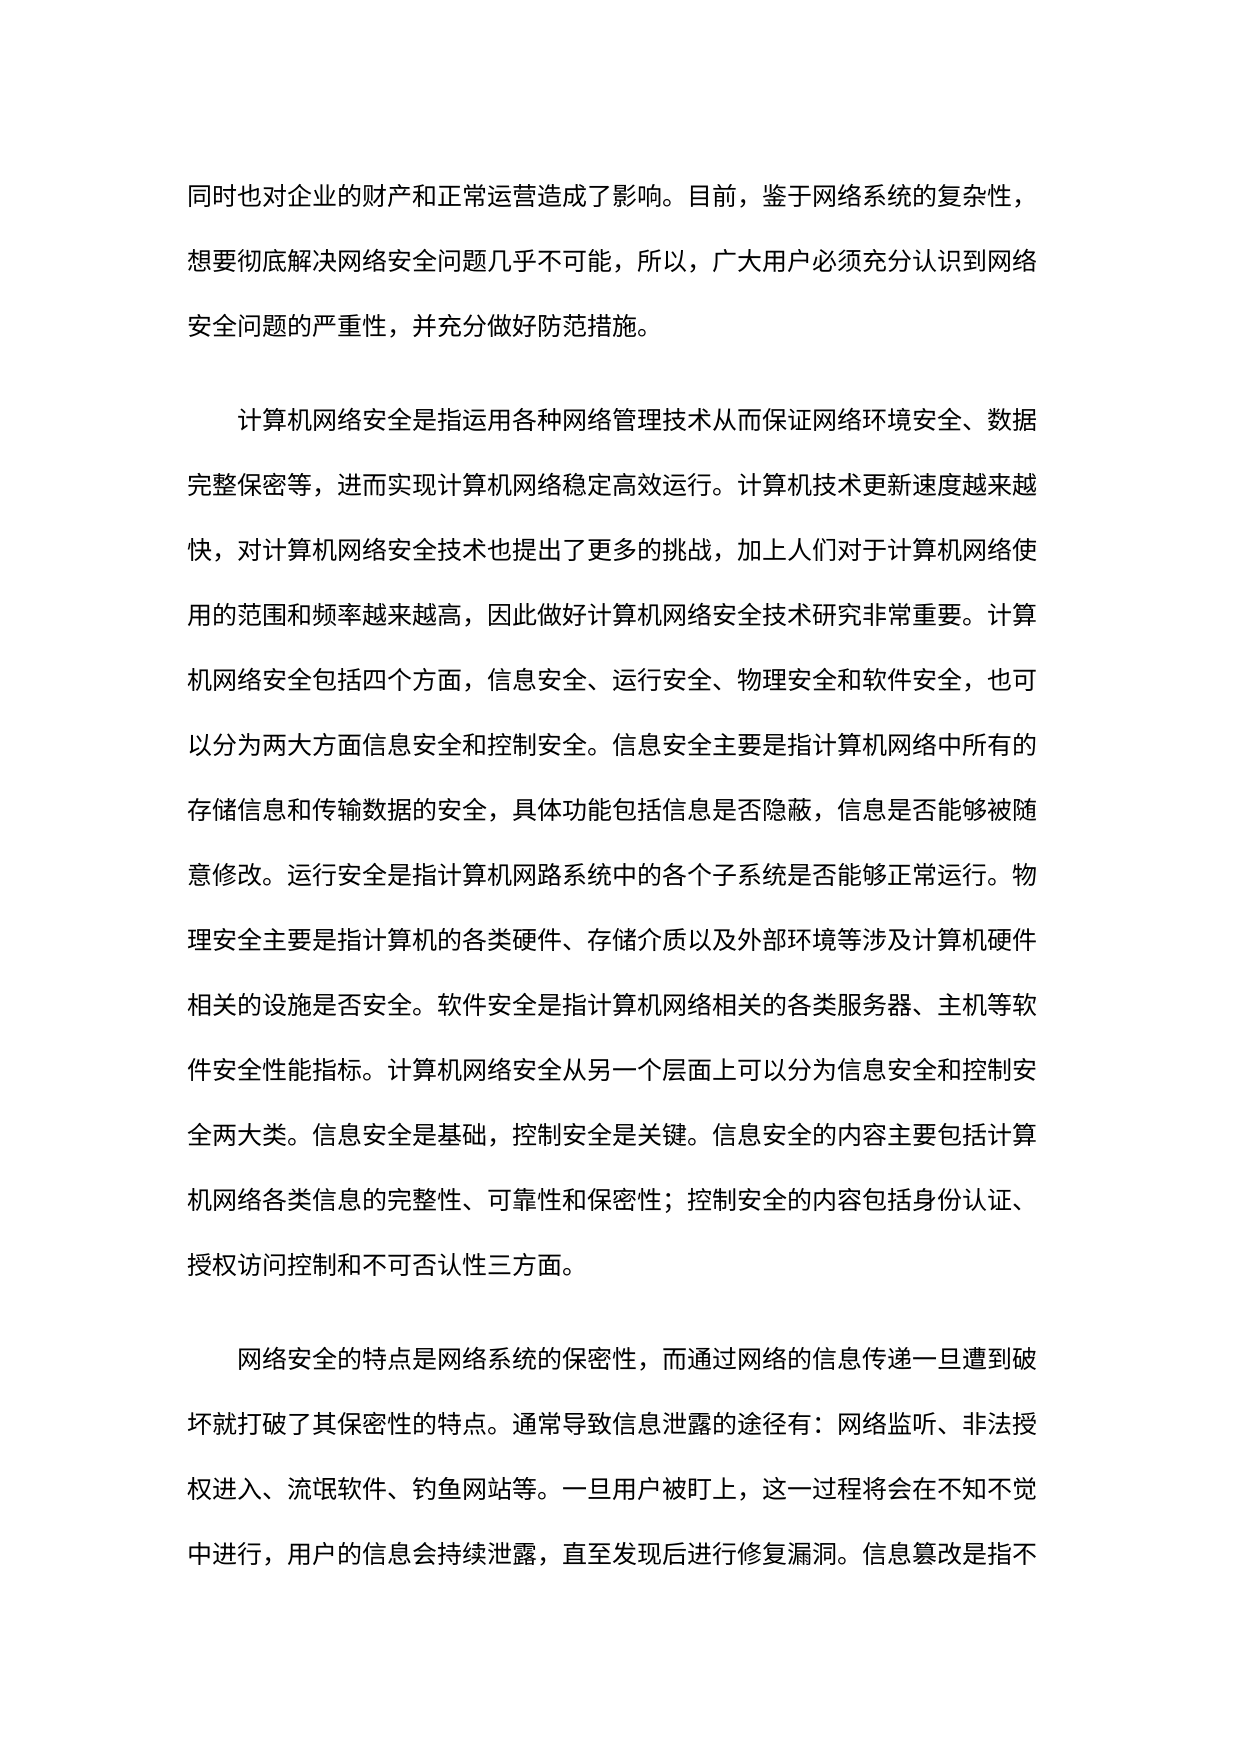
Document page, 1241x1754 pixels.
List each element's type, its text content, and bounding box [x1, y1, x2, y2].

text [187, 1325, 1053, 1585]
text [187, 162, 1053, 357]
text 计算机网络安全是指运用各种网络管理技术从而保证网络环境安全、数据完整保密等，进而实现计算机网络稳定高效运行。计算机技术更新速度越来越快，对计算机网络安全技术也提出了更多的挑战，加上人们对于计算机网络使用的范围和频率越来越高，因此做好计算机网络安全技术研究非常重要。计算机网络安全包括四个方面，信息安全、运行安全、物理安全和软件安全，也可以分为两大方面信息安全和控制安全。信息安全主要是指计算机网络中所有的存储信息和传输数据的安全，具体功能包括信息是否隐蔽，信息是否能够被随意修改。运行安全是指计算机网路系统中的各个子系统是否能够正常运行。物理安全主要是指计算机的各类硬件、存储介质以及外部环境等涉及计算机硬件相关的设施是否安全。软件安全是指计算机网络相关的各类服务器、主机等软件安全性能指标。计算机网络安全从另一个层面上可以分为信息安全和控制安全两大类。信息安全是基础，控制安全是关键。信息安全的内容主要包括计算机网络各类信息的完整性、可靠性和保密性；控制安全的内容包括身份认证、授权访问控制和不可否认性三方面。 [187, 386, 1053, 1296]
